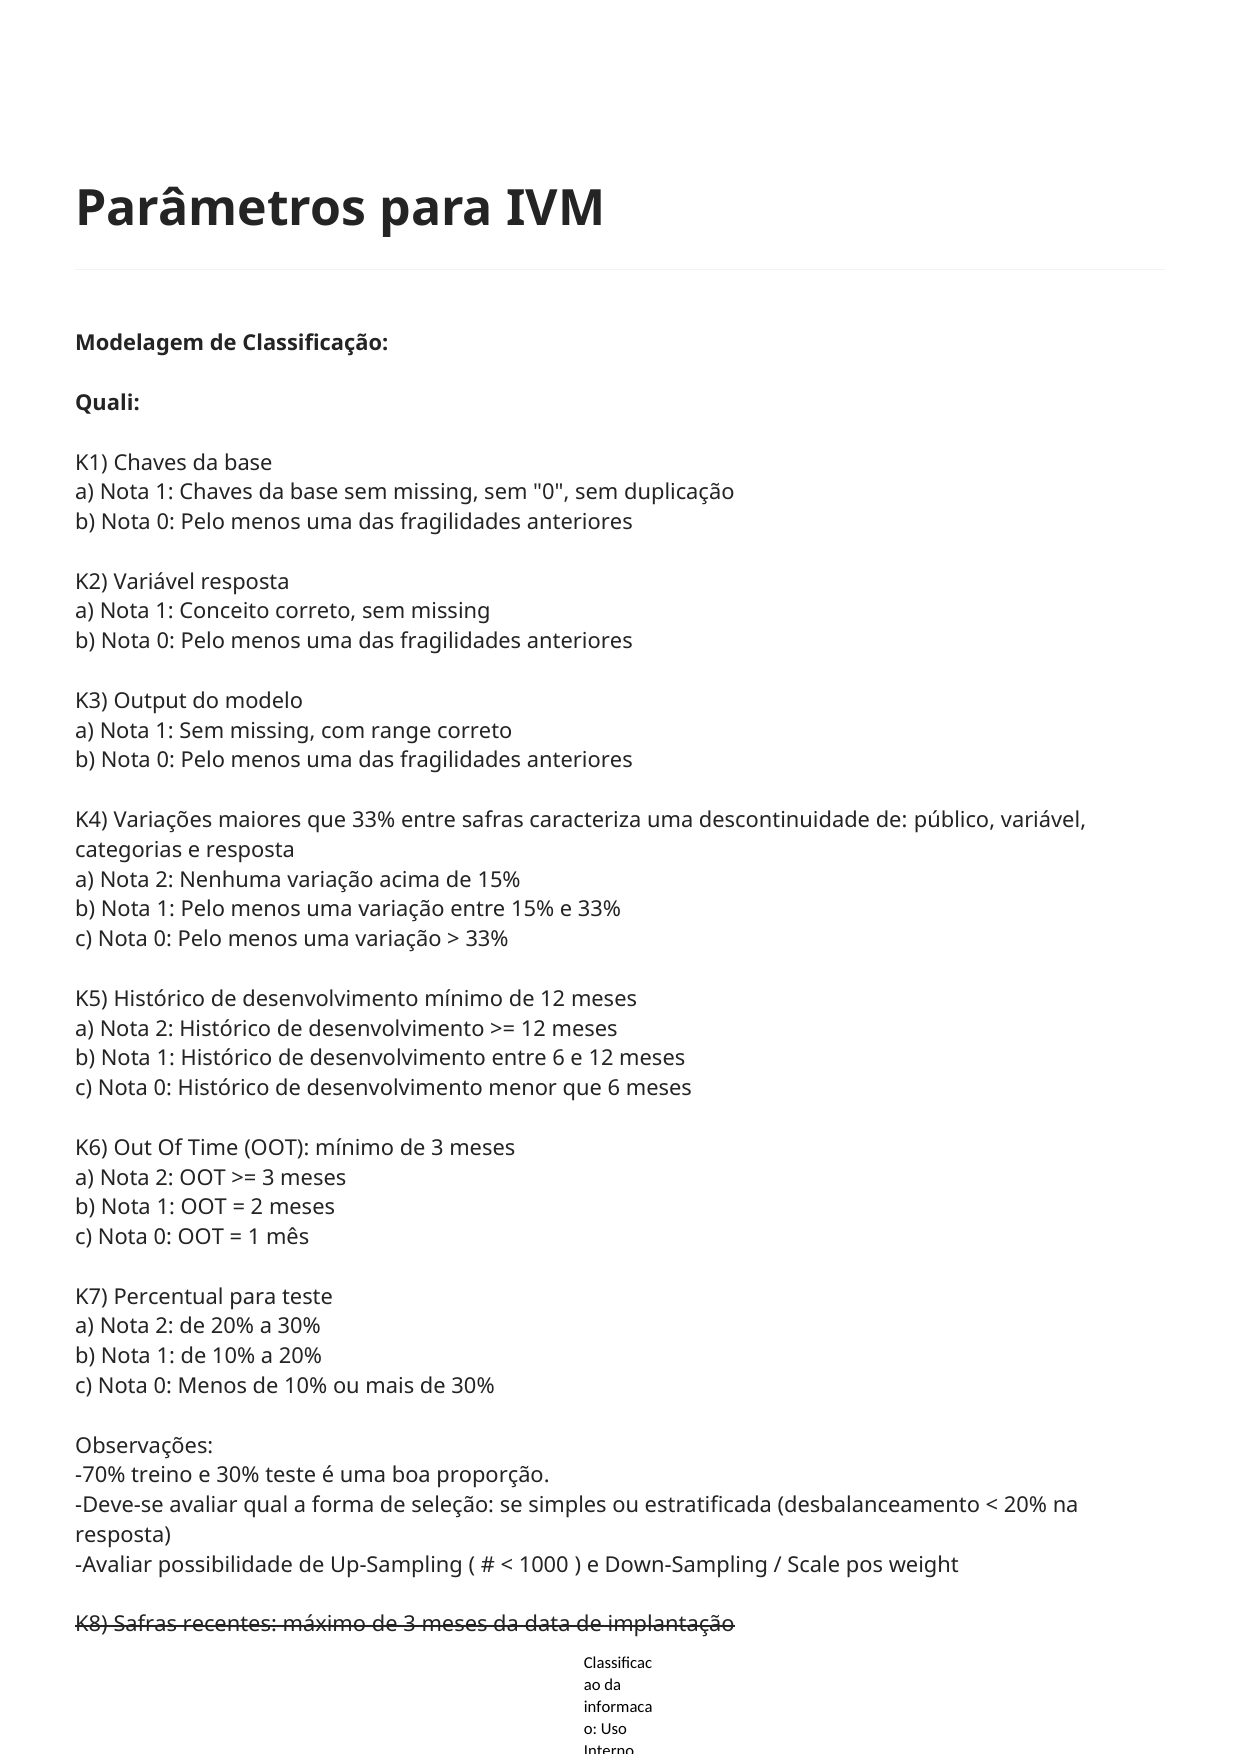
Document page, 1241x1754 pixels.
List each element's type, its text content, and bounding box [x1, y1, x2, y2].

text -70% treino e 30% teste é uma boa proporção. [75, 1459, 1165, 1489]
text c) Nota 0: Histórico de desenvolvimento menor que 6 meses [75, 1072, 1165, 1102]
text a) Nota 1: Chaves da base sem missing, sem "0", sem duplicação [75, 476, 1165, 506]
text K7) Percentual para teste [75, 1281, 1165, 1311]
text b) Nota 0: Pelo menos uma das fragilidades anteriores [75, 625, 1165, 655]
text a) Nota 2: Nenhuma variação acima de 15% [75, 864, 1165, 893]
text K4) Variações maiores que 33% entre safras caracteriza uma descontinuidade de: público, variável, categorias e resposta [75, 804, 1165, 864]
text b) Nota 1: Pelo menos uma variação entre 15% e 33% [75, 893, 1165, 923]
text b) Nota 0: Pelo menos uma das fragilidades anteriores [75, 506, 1165, 536]
text a) Nota 2: de 20% a 30% [75, 1311, 1165, 1340]
text Quali: [75, 387, 1165, 417]
text c) Nota 0: OOT = 1 mês [75, 1221, 1165, 1251]
text Parâmetros para IVM [75, 172, 1165, 240]
text Observações: [75, 1430, 1165, 1459]
text b) Nota 1: OOT = 2 meses [75, 1191, 1165, 1221]
text c) Nota 0: Menos de 10% ou mais de 30% [75, 1370, 1165, 1400]
text K1) Chaves da base [75, 447, 1165, 476]
text c) Nota 0: Pelo menos uma variação > 33% [75, 923, 1165, 953]
text K8) Safras recentes: máximo de 3 meses da data de implantação [75, 1608, 1165, 1638]
text -Deve-se avaliar qual a forma de seleção: se simples ou estratificada (desbalanceamento < 20% na resposta) [75, 1489, 1165, 1549]
text K2) Variável resposta [75, 566, 1165, 596]
text Modelagem de Classificação: [75, 327, 1165, 357]
text K3) Output do modelo [75, 685, 1165, 715]
text b) Nota 1: de 10% a 20% [75, 1340, 1165, 1370]
text b) Nota 0: Pelo menos uma das fragilidades anteriores [75, 744, 1165, 774]
text K5) Histórico de desenvolvimento mínimo de 12 meses [75, 983, 1165, 1013]
text b) Nota 1: Histórico de desenvolvimento entre 6 e 12 meses [75, 1042, 1165, 1072]
text a) Nota 2: OOT >= 3 meses [75, 1162, 1165, 1191]
text -Avaliar possibilidade de Up-Sampling ( # < 1000 ) e Down-Sampling / Scale pos weight [75, 1549, 1165, 1579]
text a) Nota 1: Conceito correto, sem missing [75, 596, 1165, 625]
text a) Nota 2: Histórico de desenvolvimento >= 12 meses [75, 1013, 1165, 1042]
text K6) Out Of Time (OOT): mínimo de 3 meses [75, 1132, 1165, 1162]
text a) Nota 1: Sem missing, com range correto [75, 715, 1165, 744]
